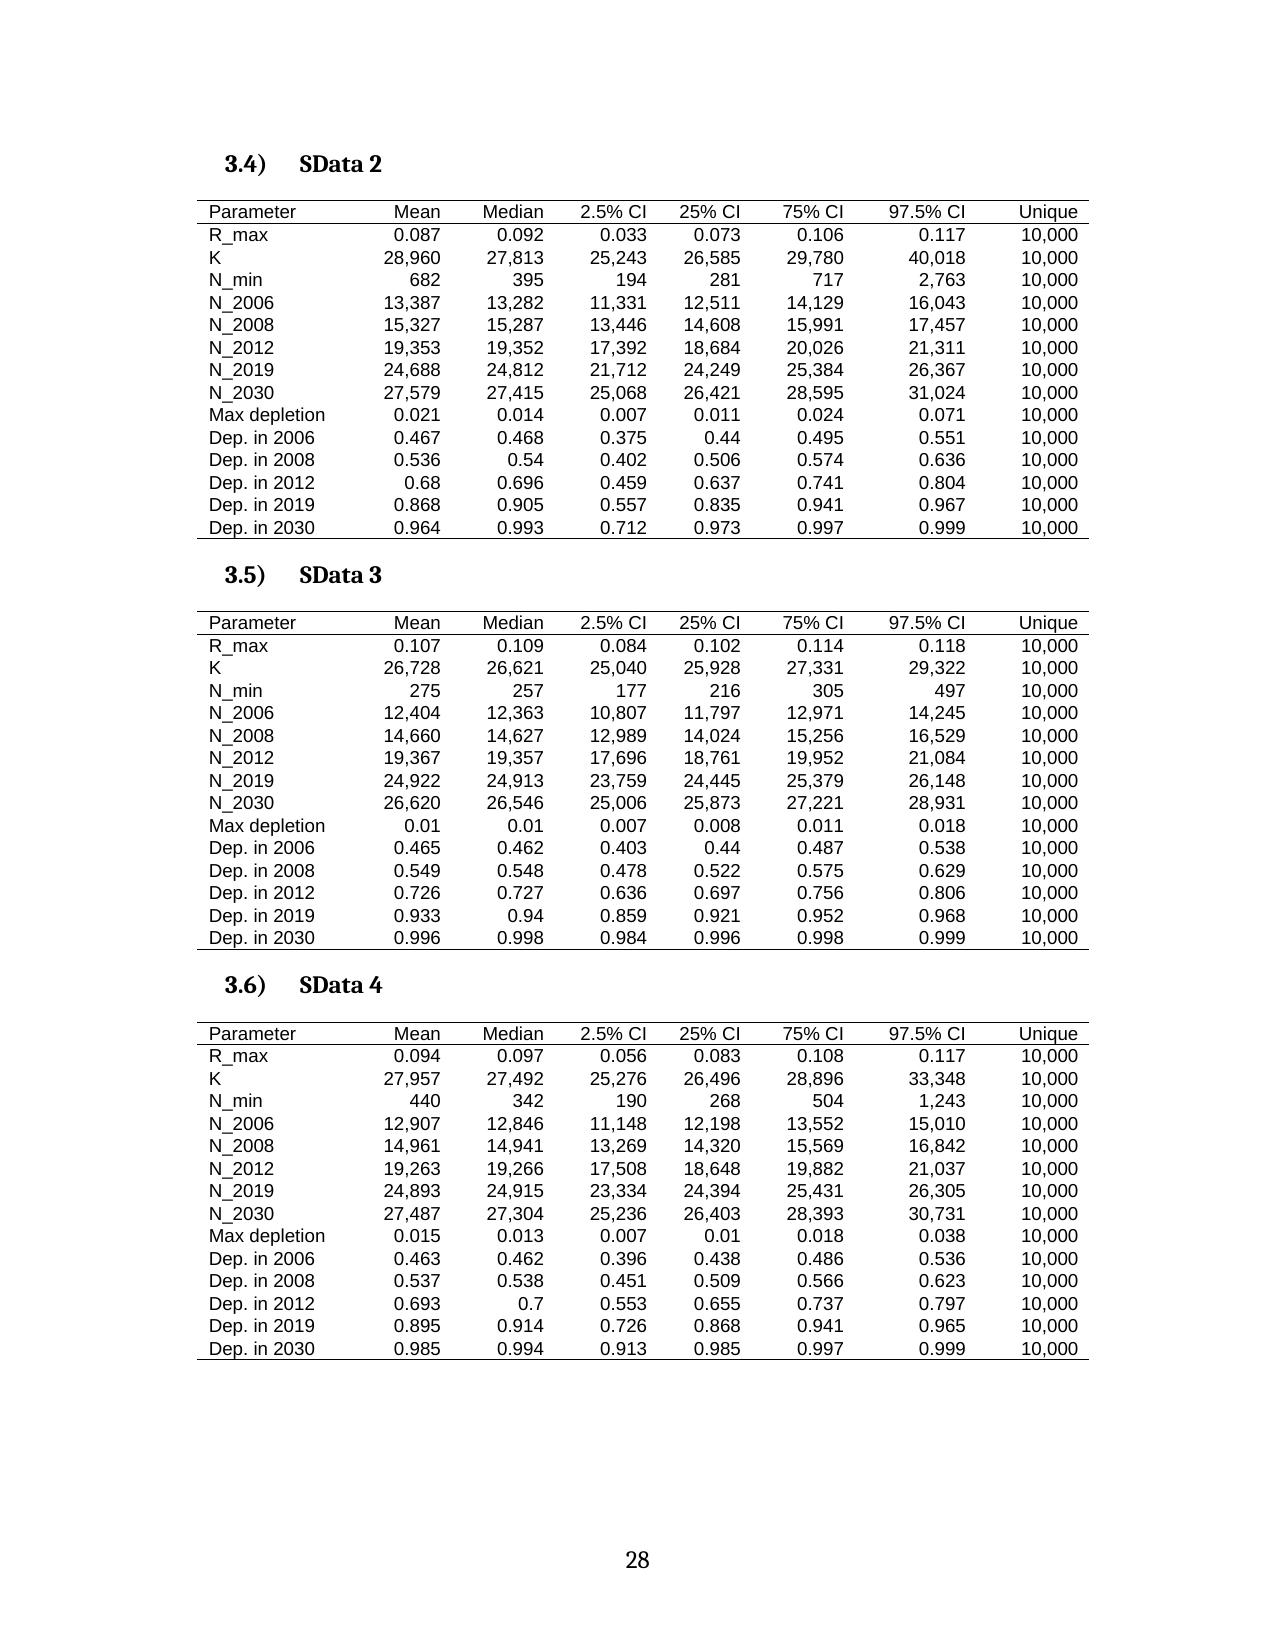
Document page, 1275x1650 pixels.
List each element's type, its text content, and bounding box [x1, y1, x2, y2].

table_cell 0.375 [555, 426, 658, 448]
table_cell 0.495 [752, 426, 855, 448]
table_cell 0.941 [752, 1314, 855, 1337]
table_cell 0.007 [555, 403, 658, 426]
table_cell 10,000 [977, 1247, 1089, 1269]
table_cell 10,000 [977, 1134, 1089, 1157]
table_cell N_2030 [197, 791, 358, 814]
table_cell 10,000 [977, 679, 1089, 701]
table_cell 24,893 [358, 1179, 452, 1202]
subtitle SData 3 [225, 561, 1087, 589]
table_cell 13,446 [555, 313, 658, 336]
table_cell 0.114 [752, 635, 855, 656]
table_cell 17,457 [855, 313, 977, 336]
table_cell 0.071 [855, 403, 977, 426]
table_header Median [452, 1023, 555, 1044]
table_cell N_2008 [197, 724, 358, 746]
table_cell 0.087 [358, 224, 452, 246]
table_cell 10,000 [977, 836, 1089, 859]
table_cell 0.403 [555, 836, 658, 859]
table_header Parameter [197, 1023, 358, 1044]
table_cell 15,569 [752, 1134, 855, 1157]
table_cell 11,148 [555, 1112, 658, 1134]
table_cell 0.94 [452, 904, 555, 926]
table_cell 10,000 [977, 246, 1089, 268]
table_cell 25,236 [555, 1202, 658, 1224]
table_cell 24,812 [452, 358, 555, 381]
table_cell 0.109 [452, 635, 555, 656]
table_cell 17,508 [555, 1157, 658, 1179]
table_cell 40,018 [855, 246, 977, 268]
table_cell 12,971 [752, 701, 855, 724]
table_cell 0.092 [452, 224, 555, 246]
table_cell Dep. in 2019 [197, 493, 358, 516]
table_cell 14,941 [452, 1134, 555, 1157]
table_cell 19,952 [752, 746, 855, 769]
table_cell 0.868 [358, 493, 452, 516]
table_cell 10,000 [977, 1314, 1089, 1337]
table_cell N_2008 [197, 1134, 358, 1157]
table_cell 17,696 [555, 746, 658, 769]
table_cell 0.835 [658, 493, 752, 516]
table_header Median [452, 612, 555, 633]
table_cell 0.451 [555, 1269, 658, 1292]
table_cell 19,266 [452, 1157, 555, 1179]
table_header 2.5% CI [555, 201, 658, 223]
table_cell K [197, 1067, 358, 1089]
table_cell 0.551 [855, 426, 977, 448]
table_cell 27,813 [452, 246, 555, 268]
table_cell 0.538 [855, 836, 977, 859]
table_cell R_max [197, 635, 358, 656]
table_header Unique [977, 201, 1089, 223]
table_cell 440 [358, 1089, 452, 1112]
table_cell Dep. in 2030 [197, 1337, 358, 1359]
table_cell 12,404 [358, 701, 452, 724]
table_cell 10,000 [977, 1202, 1089, 1224]
table_cell 0.996 [658, 926, 752, 949]
table_cell 0.999 [855, 516, 977, 538]
subtitle SData 4 [225, 971, 1087, 1000]
table_cell 0.094 [358, 1045, 452, 1067]
table_cell 10,000 [977, 381, 1089, 403]
table_cell 21,712 [555, 358, 658, 381]
table_cell 26,620 [358, 791, 452, 814]
table_cell 13,269 [555, 1134, 658, 1157]
table_cell 0.097 [452, 1045, 555, 1067]
table_cell 10,000 [977, 1157, 1089, 1179]
table_cell 12,363 [452, 701, 555, 724]
table_cell 25,873 [658, 791, 752, 814]
table_cell 0.01 [658, 1224, 752, 1247]
table_cell 0.537 [358, 1269, 452, 1292]
table_cell 0.538 [452, 1269, 555, 1292]
table_cell 12,989 [555, 724, 658, 746]
table_cell 0.073 [658, 224, 752, 246]
table_cell 0.998 [452, 926, 555, 949]
table_cell 0.018 [855, 814, 977, 836]
table_cell 14,608 [658, 313, 752, 336]
table_cell 0.01 [358, 814, 452, 836]
table_cell Max depletion [197, 814, 358, 836]
table_cell 26,585 [658, 246, 752, 268]
table_cell 0.797 [855, 1292, 977, 1314]
table_cell 0.741 [752, 471, 855, 493]
table_cell Dep. in 2008 [197, 1269, 358, 1292]
table_cell 0.462 [452, 1247, 555, 1269]
table_header Mean [358, 612, 452, 633]
table_cell 16,529 [855, 724, 977, 746]
table_cell 24,922 [358, 769, 452, 791]
table_cell 24,394 [658, 1179, 752, 1202]
table_cell 0.655 [658, 1292, 752, 1314]
table_header Unique [977, 612, 1089, 633]
table_cell 0.467 [358, 426, 452, 448]
table_cell 0.629 [855, 859, 977, 881]
table_cell N_2006 [197, 1112, 358, 1134]
table_cell 268 [658, 1089, 752, 1112]
subtitle SData 2 [225, 150, 1087, 179]
table_cell 0.013 [452, 1224, 555, 1247]
table_header Median [452, 201, 555, 223]
table_cell 10,000 [977, 701, 1089, 724]
table_cell 10,000 [977, 268, 1089, 291]
table_cell 10,000 [977, 1292, 1089, 1314]
table_header Parameter [197, 612, 358, 633]
table_cell 497 [855, 679, 977, 701]
table_cell 10,000 [977, 291, 1089, 313]
table_cell N_min [197, 679, 358, 701]
table_cell 0.566 [752, 1269, 855, 1292]
table_cell 24,688 [358, 358, 452, 381]
table_cell 0.536 [358, 448, 452, 471]
table_cell 26,305 [855, 1179, 977, 1202]
table_cell 0.941 [752, 493, 855, 516]
table_cell 0.726 [358, 881, 452, 904]
table_cell 16,842 [855, 1134, 977, 1157]
table_cell 0.487 [752, 836, 855, 859]
table_cell 504 [752, 1089, 855, 1112]
table_cell 10,000 [977, 1112, 1089, 1134]
table_cell 305 [752, 679, 855, 701]
table_cell 23,759 [555, 769, 658, 791]
table_cell 0.994 [452, 1337, 555, 1359]
table_cell 28,595 [752, 381, 855, 403]
table_cell 0.44 [658, 836, 752, 859]
table_cell 0.985 [658, 1337, 752, 1359]
table_cell 0.011 [752, 814, 855, 836]
table_cell 0.462 [452, 836, 555, 859]
table_cell 0.574 [752, 448, 855, 471]
table_cell Dep. in 2030 [197, 926, 358, 949]
table_cell 0.696 [452, 471, 555, 493]
table_cell 0.993 [452, 516, 555, 538]
table_cell 0.636 [855, 448, 977, 471]
table_header 25% CI [658, 612, 752, 633]
table_cell 0.014 [452, 403, 555, 426]
table_cell 19,352 [452, 336, 555, 358]
table_cell 19,353 [358, 336, 452, 358]
table_cell 10,000 [977, 859, 1089, 881]
table_cell 25,431 [752, 1179, 855, 1202]
table_cell 24,913 [452, 769, 555, 791]
table_cell 27,957 [358, 1067, 452, 1089]
table_cell 26,496 [658, 1067, 752, 1089]
table_cell 23,334 [555, 1179, 658, 1202]
table_cell 0.015 [358, 1224, 452, 1247]
table_cell Dep. in 2030 [197, 516, 358, 538]
table_cell 0.968 [855, 904, 977, 926]
table_cell Dep. in 2008 [197, 859, 358, 881]
table_cell 25,276 [555, 1067, 658, 1089]
table_cell 0.463 [358, 1247, 452, 1269]
table_cell 0.623 [855, 1269, 977, 1292]
table_cell 0.985 [358, 1337, 452, 1359]
table_header 75% CI [752, 612, 855, 633]
table_cell 10,000 [977, 516, 1089, 538]
table_cell K [197, 656, 358, 679]
table_cell 0.996 [358, 926, 452, 949]
table_cell 0.905 [452, 493, 555, 516]
table_cell 0.008 [658, 814, 752, 836]
table_cell 0.038 [855, 1224, 977, 1247]
table_cell 0.756 [752, 881, 855, 904]
table_cell 14,627 [452, 724, 555, 746]
table_cell 0.107 [358, 635, 452, 656]
table_cell N_2019 [197, 358, 358, 381]
table_cell 0.118 [855, 635, 977, 656]
table_cell 25,928 [658, 656, 752, 679]
table_cell Dep. in 2012 [197, 1292, 358, 1314]
table_cell 2,763 [855, 268, 977, 291]
table_header Parameter [197, 201, 358, 223]
table_cell 10,000 [977, 656, 1089, 679]
table_cell N_2012 [197, 1157, 358, 1179]
table_cell 21,311 [855, 336, 977, 358]
table_cell 0.056 [555, 1045, 658, 1067]
table_cell 14,129 [752, 291, 855, 313]
table_cell 25,384 [752, 358, 855, 381]
table_cell 10,000 [977, 471, 1089, 493]
table_cell 0.44 [658, 426, 752, 448]
table_cell N_min [197, 268, 358, 291]
table_cell 0.548 [452, 859, 555, 881]
table_cell 717 [752, 268, 855, 291]
table_cell 16,043 [855, 291, 977, 313]
table_cell 0.921 [658, 904, 752, 926]
table_cell 10,000 [977, 904, 1089, 926]
table_cell 0.727 [452, 881, 555, 904]
table_cell 12,846 [452, 1112, 555, 1134]
table_cell 14,024 [658, 724, 752, 746]
table_cell 15,991 [752, 313, 855, 336]
table_cell 0.018 [752, 1224, 855, 1247]
table_cell 12,511 [658, 291, 752, 313]
table_cell 0.952 [752, 904, 855, 926]
table_cell 25,040 [555, 656, 658, 679]
table_cell 0.108 [752, 1045, 855, 1067]
table_cell 0.712 [555, 516, 658, 538]
table_cell 177 [555, 679, 658, 701]
table_cell 10,000 [977, 426, 1089, 448]
table_header Mean [358, 201, 452, 223]
table_cell 0.806 [855, 881, 977, 904]
table_cell 26,148 [855, 769, 977, 791]
table_cell 28,931 [855, 791, 977, 814]
table_cell 0.083 [658, 1045, 752, 1067]
table_cell Dep. in 2008 [197, 448, 358, 471]
table_cell 0.021 [358, 403, 452, 426]
table_cell 10,000 [977, 336, 1089, 358]
table_cell 27,221 [752, 791, 855, 814]
table_cell Dep. in 2006 [197, 836, 358, 859]
table_cell 11,331 [555, 291, 658, 313]
table_cell 26,421 [658, 381, 752, 403]
table_cell 25,006 [555, 791, 658, 814]
table_cell 26,621 [452, 656, 555, 679]
table_cell R_max [197, 224, 358, 246]
table_cell 10,000 [977, 224, 1089, 246]
table_cell 10,000 [977, 493, 1089, 516]
table_cell 0.999 [855, 926, 977, 949]
table_cell 0.438 [658, 1247, 752, 1269]
table_cell 15,287 [452, 313, 555, 336]
table_cell 0.726 [555, 1314, 658, 1337]
table_cell 0.117 [855, 224, 977, 246]
table_cell 0.998 [752, 926, 855, 949]
table_cell 10,000 [977, 746, 1089, 769]
table_cell 0.967 [855, 493, 977, 516]
table_cell 10,000 [977, 724, 1089, 746]
table_cell 0.478 [555, 859, 658, 881]
table_cell 27,331 [752, 656, 855, 679]
table_cell 342 [452, 1089, 555, 1112]
table_cell 0.637 [658, 471, 752, 493]
table_cell 26,546 [452, 791, 555, 814]
table_cell 0.973 [658, 516, 752, 538]
table_cell 10,000 [977, 1179, 1089, 1202]
table_cell 26,728 [358, 656, 452, 679]
table_cell 28,896 [752, 1067, 855, 1089]
table_cell 25,068 [555, 381, 658, 403]
table_cell 0.697 [658, 881, 752, 904]
table_cell 194 [555, 268, 658, 291]
table_cell 18,648 [658, 1157, 752, 1179]
table_cell 27,492 [452, 1067, 555, 1089]
table_cell 0.68 [358, 471, 452, 493]
table_cell 27,304 [452, 1202, 555, 1224]
table_cell 30,731 [855, 1202, 977, 1224]
table_cell 0.033 [555, 224, 658, 246]
table_cell 27,579 [358, 381, 452, 403]
table_cell 12,907 [358, 1112, 452, 1134]
table_cell 0.557 [555, 493, 658, 516]
table_cell 10,000 [977, 635, 1089, 656]
table_header 97.5% CI [855, 201, 977, 223]
table_cell 0.999 [855, 1337, 977, 1359]
table_cell 10,000 [977, 1089, 1089, 1112]
table_cell 10,000 [977, 1067, 1089, 1089]
table_header 2.5% CI [555, 612, 658, 633]
table_cell 395 [452, 268, 555, 291]
table_cell 0.459 [555, 471, 658, 493]
table_cell 10,000 [977, 926, 1089, 949]
table_cell N_2012 [197, 746, 358, 769]
table_header 25% CI [658, 1023, 752, 1044]
table_cell 0.933 [358, 904, 452, 926]
table_cell 0.01 [452, 814, 555, 836]
table_cell 13,552 [752, 1112, 855, 1134]
table_cell 0.868 [658, 1314, 752, 1337]
table_cell Dep. in 2019 [197, 1314, 358, 1337]
table_cell 15,256 [752, 724, 855, 746]
table_cell 14,320 [658, 1134, 752, 1157]
table_cell 0.011 [658, 403, 752, 426]
table_cell 0.575 [752, 859, 855, 881]
table_cell 0.024 [752, 403, 855, 426]
table_cell 0.804 [855, 471, 977, 493]
table_cell 0.465 [358, 836, 452, 859]
table_cell 0.549 [358, 859, 452, 881]
table_cell 24,445 [658, 769, 752, 791]
table_cell Max depletion [197, 1224, 358, 1247]
table_cell Dep. in 2012 [197, 881, 358, 904]
table_header 2.5% CI [555, 1023, 658, 1044]
table_cell 11,797 [658, 701, 752, 724]
table_cell 21,084 [855, 746, 977, 769]
table_cell 0.997 [752, 1337, 855, 1359]
table_cell 0.914 [452, 1314, 555, 1337]
table_cell 19,263 [358, 1157, 452, 1179]
table_cell 14,961 [358, 1134, 452, 1157]
table_cell 24,249 [658, 358, 752, 381]
table_cell Dep. in 2006 [197, 1247, 358, 1269]
table_cell 0.997 [752, 516, 855, 538]
table_cell 0.084 [555, 635, 658, 656]
table_cell 10,807 [555, 701, 658, 724]
table_cell 0.396 [555, 1247, 658, 1269]
table_header 97.5% CI [855, 1023, 977, 1044]
table_cell 14,245 [855, 701, 977, 724]
table_cell 10,000 [977, 769, 1089, 791]
table_cell 0.964 [358, 516, 452, 538]
table_cell 19,882 [752, 1157, 855, 1179]
table_cell 25,243 [555, 246, 658, 268]
table_cell 31,024 [855, 381, 977, 403]
table_header 75% CI [752, 1023, 855, 1044]
table_cell 10,000 [977, 814, 1089, 836]
table_cell 0.693 [358, 1292, 452, 1314]
table_cell 0.54 [452, 448, 555, 471]
table_cell 0.895 [358, 1314, 452, 1337]
table_cell 14,660 [358, 724, 452, 746]
table_cell 33,348 [855, 1067, 977, 1089]
table_header 97.5% CI [855, 612, 977, 633]
table_cell 0.506 [658, 448, 752, 471]
table_cell 0.965 [855, 1314, 977, 1337]
table_cell 12,198 [658, 1112, 752, 1134]
table_cell 29,780 [752, 246, 855, 268]
table_cell N_min [197, 1089, 358, 1112]
table_cell 0.509 [658, 1269, 752, 1292]
table_cell 0.522 [658, 859, 752, 881]
table_cell 24,915 [452, 1179, 555, 1202]
table_cell 0.468 [452, 426, 555, 448]
table_cell 0.913 [555, 1337, 658, 1359]
table_cell 13,282 [452, 291, 555, 313]
table_cell 25,379 [752, 769, 855, 791]
table_cell 18,761 [658, 746, 752, 769]
table_cell 10,000 [977, 403, 1089, 426]
table_cell N_2006 [197, 701, 358, 724]
table_cell 0.117 [855, 1045, 977, 1067]
table_cell 10,000 [977, 358, 1089, 381]
table_cell 0.007 [555, 1224, 658, 1247]
table_cell 0.402 [555, 448, 658, 471]
table_cell 15,327 [358, 313, 452, 336]
table_cell N_2019 [197, 769, 358, 791]
table_cell 27,415 [452, 381, 555, 403]
table_cell 0.536 [855, 1247, 977, 1269]
table_cell N_2030 [197, 1202, 358, 1224]
table_cell 10,000 [977, 1269, 1089, 1292]
table_cell 0.007 [555, 814, 658, 836]
table_cell N_2006 [197, 291, 358, 313]
table_cell 0.984 [555, 926, 658, 949]
table_cell 19,357 [452, 746, 555, 769]
table_cell N_2008 [197, 313, 358, 336]
table_cell 10,000 [977, 448, 1089, 471]
table_cell 26,367 [855, 358, 977, 381]
table_cell 10,000 [977, 1224, 1089, 1247]
table_cell 10,000 [977, 1337, 1089, 1359]
table_cell Max depletion [197, 403, 358, 426]
table_cell 0.859 [555, 904, 658, 926]
table_header Unique [977, 1023, 1089, 1044]
table_cell 0.102 [658, 635, 752, 656]
table_cell 1,243 [855, 1089, 977, 1112]
table_cell 190 [555, 1089, 658, 1112]
table_cell 0.636 [555, 881, 658, 904]
table_cell 0.737 [752, 1292, 855, 1314]
table_cell N_2019 [197, 1179, 358, 1202]
table_cell 26,403 [658, 1202, 752, 1224]
table_cell 281 [658, 268, 752, 291]
table_cell 29,322 [855, 656, 977, 679]
table_cell 20,026 [752, 336, 855, 358]
table_cell N_2030 [197, 381, 358, 403]
table_cell 10,000 [977, 1045, 1089, 1067]
table_header 75% CI [752, 201, 855, 223]
table_header Mean [358, 1023, 452, 1044]
table_cell 27,487 [358, 1202, 452, 1224]
table_cell 21,037 [855, 1157, 977, 1179]
table_cell 216 [658, 679, 752, 701]
table_cell 0.486 [752, 1247, 855, 1269]
table_cell 10,000 [977, 881, 1089, 904]
table_cell Dep. in 2019 [197, 904, 358, 926]
table_header 25% CI [658, 201, 752, 223]
table_cell 257 [452, 679, 555, 701]
table_cell R_max [197, 1045, 358, 1067]
table_cell 0.553 [555, 1292, 658, 1314]
table_cell 28,960 [358, 246, 452, 268]
table_cell N_2012 [197, 336, 358, 358]
table_cell 19,367 [358, 746, 452, 769]
table_cell 0.7 [452, 1292, 555, 1314]
table_cell 682 [358, 268, 452, 291]
table_cell Dep. in 2006 [197, 426, 358, 448]
table_cell Dep. in 2012 [197, 471, 358, 493]
table_cell K [197, 246, 358, 268]
table_cell 0.106 [752, 224, 855, 246]
table_cell 28,393 [752, 1202, 855, 1224]
table_cell 17,392 [555, 336, 658, 358]
table_cell 275 [358, 679, 452, 701]
table_cell 13,387 [358, 291, 452, 313]
table_cell 15,010 [855, 1112, 977, 1134]
table_cell 10,000 [977, 313, 1089, 336]
table_cell 10,000 [977, 791, 1089, 814]
table_cell 18,684 [658, 336, 752, 358]
